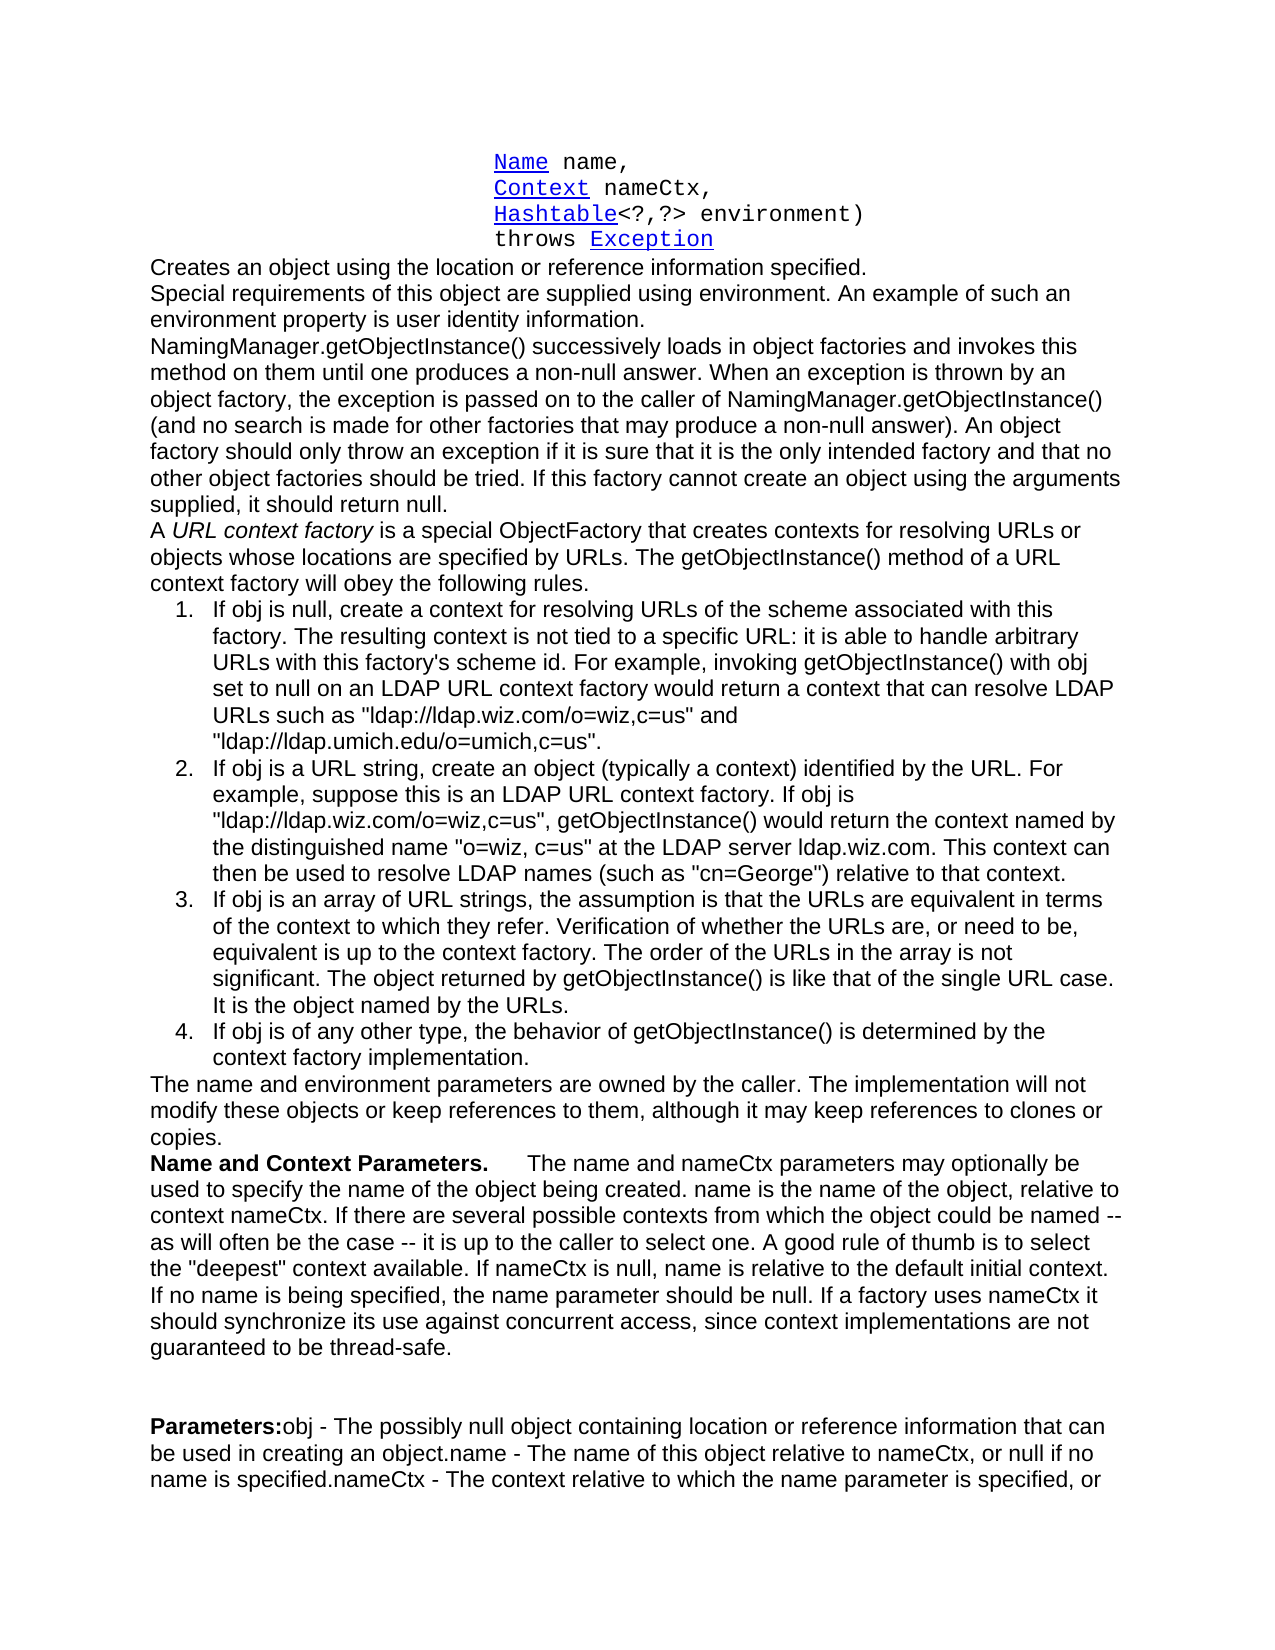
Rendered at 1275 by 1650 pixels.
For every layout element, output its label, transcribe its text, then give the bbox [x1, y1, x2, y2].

text NamingManager.getObjectInstance() successively loads in object factories and invokes this method on them until one produces a non-null answer. When an exception is thrown by an object factory, the exception is passed on to the caller of NamingManager.getObjectInstance() (and no search is made for other factories that may produce a non-null answer). An object factory should only throw an exception if it is sure that it is the only intended factory and that no other object factories should be tried. If this factory cannot create an object using the arguments supplied, it should return null. [150, 333, 1125, 517]
text Special requirements of this object are supplied using environment. An example of such an environment property is user identity information. [150, 280, 1125, 333]
text Creates an object using the location or reference information specified. [150, 254, 1125, 280]
list If obj is a URL string, create an object (typically a context) identified by the URL. For example, suppose this is an LDAP URL context factory. If obj is "ldap://ldap.wiz.com/o=wiz,c=us", getObjectInstance() would return the context named by the distinguished name "o=wiz, c=us" at the LDAP server ldap.wiz.com. This context can then be used to resolve LDAP names (such as "cn=George") relative to that context. [175, 754, 1125, 886]
text Name and Context Parameters. The name and nameCtx parameters may optionally be used to specify the name of the object being created. name is the name of the object, relative to context nameCtx. If there are several possible contexts from which the object could be named -- as will often be the case -- it is up to the caller to select one. A good rule of thumb is to select the "deepest" context available. If nameCtx is null, name is relative to the default initial context. If no name is being specified, the name parameter should be null. If a factory uses nameCtx it should synchronize its use against concurrent access, since context implementations are not guaranteed to be thread-safe. [150, 1150, 1125, 1361]
list If obj is of any other type, the behavior of getObjectInstance() is determined by the context factory implementation. [175, 1018, 1125, 1071]
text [150, 1413, 1125, 1492]
text A URL context factory is a special ObjectFactory that creates contexts for resolving URLs or objects whose locations are specified by URLs. The getObjectInstance() method of a URL context factory will obey the following rules. [150, 517, 1125, 596]
text The name and environment parameters are owned by the caller. The implementation will not modify these objects or keep references to them, although it may keep references to clones or copies. [150, 1071, 1125, 1150]
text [150, 150, 1125, 254]
list If obj is an array of URL strings, the assumption is that the URLs are equivalent in terms of the context to which they refer. Verification of whether the URLs are, or need to be, equivalent is up to the context factory. The order of the URLs in the array is not significant. The object returned by getObjectInstance() is like that of the single URL case. It is the object named by the URLs. [175, 886, 1125, 1018]
list If obj is null, create a context for resolving URLs of the scheme associated with this factory. The resulting context is not tied to a specific URL: it is able to handle arbitrary URLs with this factory's scheme id. For example, invoking getObjectInstance() with obj set to null on an LDAP URL context factory would return a context that can resolve LDAP URLs such as "ldap://ldap.wiz.com/o=wiz,c=us" and "ldap://ldap.umich.edu/o=umich,c=us". [175, 596, 1125, 754]
